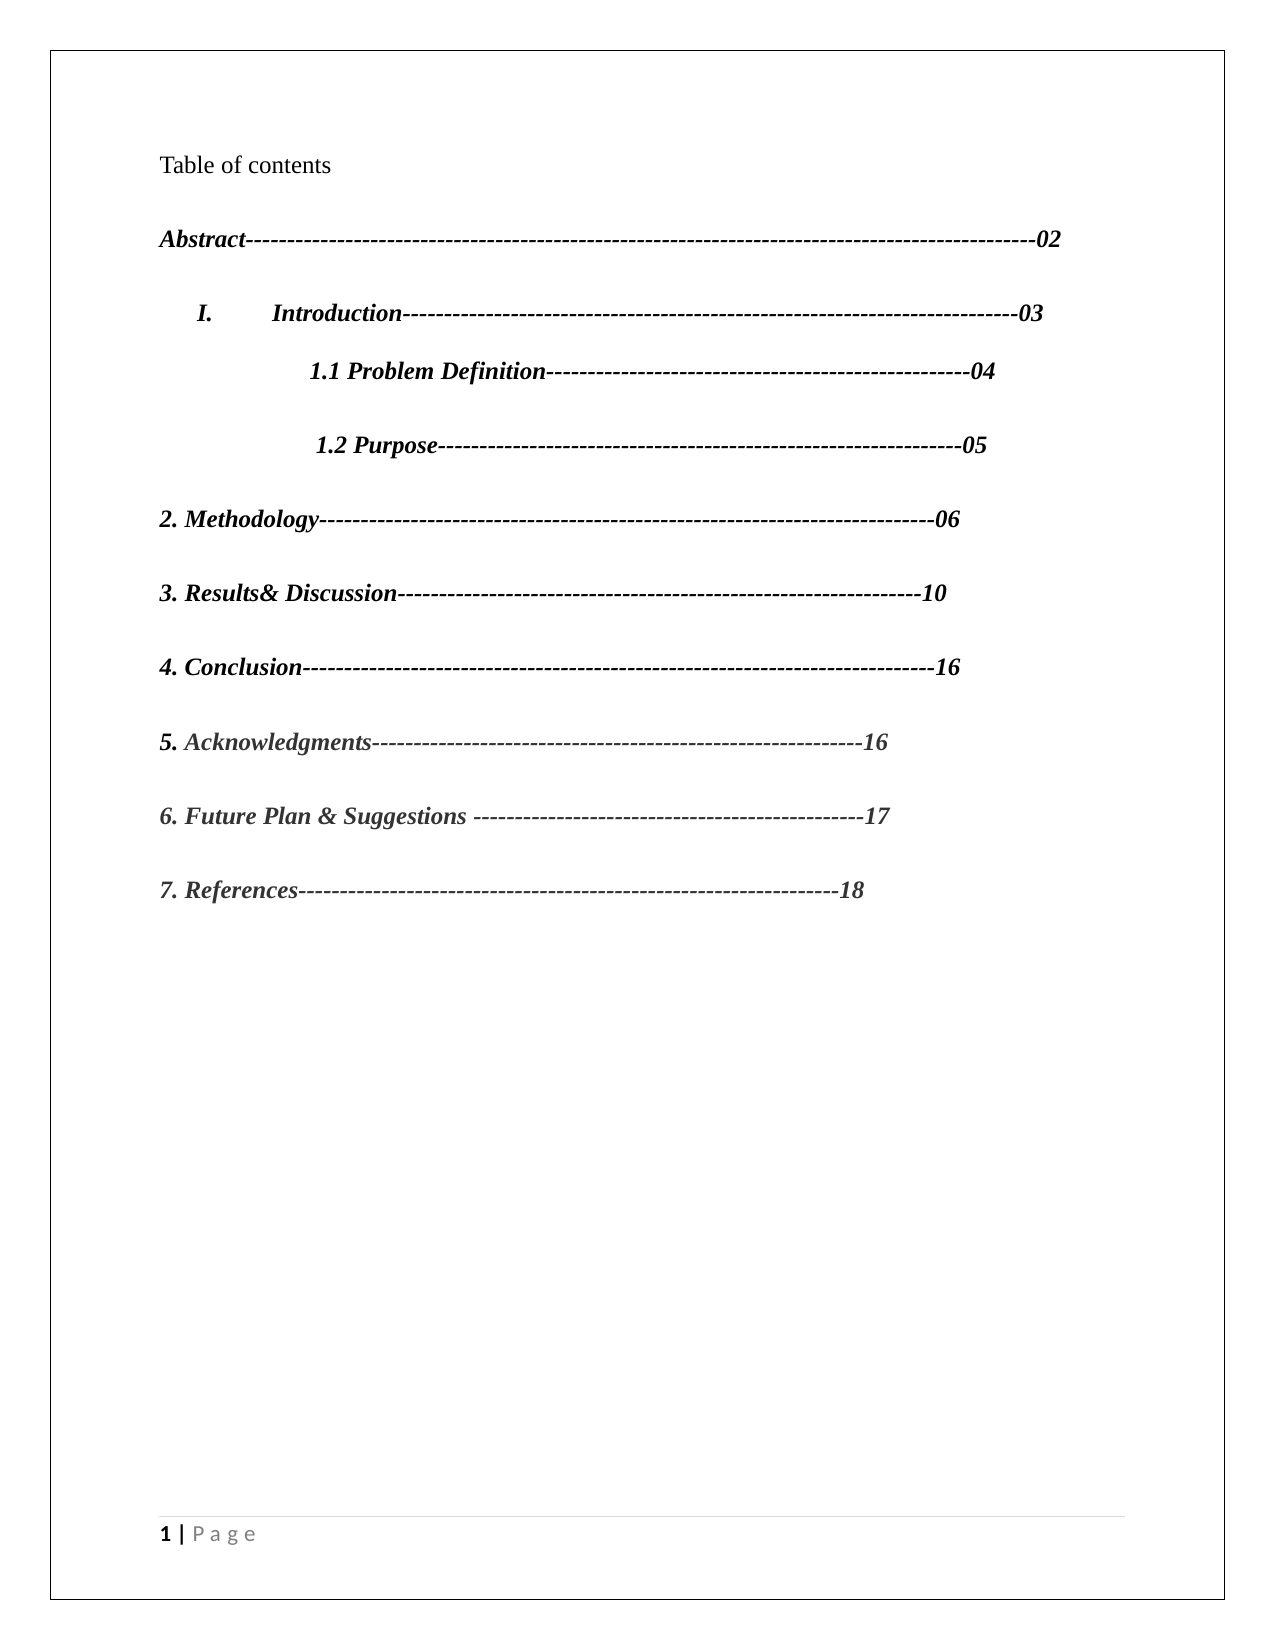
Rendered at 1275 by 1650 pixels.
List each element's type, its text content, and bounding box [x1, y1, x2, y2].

list 1.1 Problem Definition---------------------------------------------------04 [272, 356, 1125, 384]
text 4. Conclusion----------------------------------------------------------------------------16 [159, 652, 1125, 681]
text 5. Acknowledgments-----------------------------------------------------------16 [159, 727, 1125, 755]
list Introduction--------------------------------------------------------------------------03 [197, 298, 1125, 327]
text 1.2 Purpose---------------------------------------------------------------05 [234, 430, 1125, 459]
text Table of contents [159, 150, 1125, 179]
text 3. Results& Discussion---------------------------------------------------------------10 [159, 578, 1125, 607]
text 7. References-----------------------------------------------------------------18 [159, 875, 1125, 904]
text 6. Future Plan & Suggestions -----------------------------------------------17 [159, 801, 1125, 829]
text 2. Methodology--------------------------------------------------------------------------06 [159, 504, 1125, 533]
text Abstract-----------------------------------------------------------------------------------------------02 [159, 224, 1125, 253]
